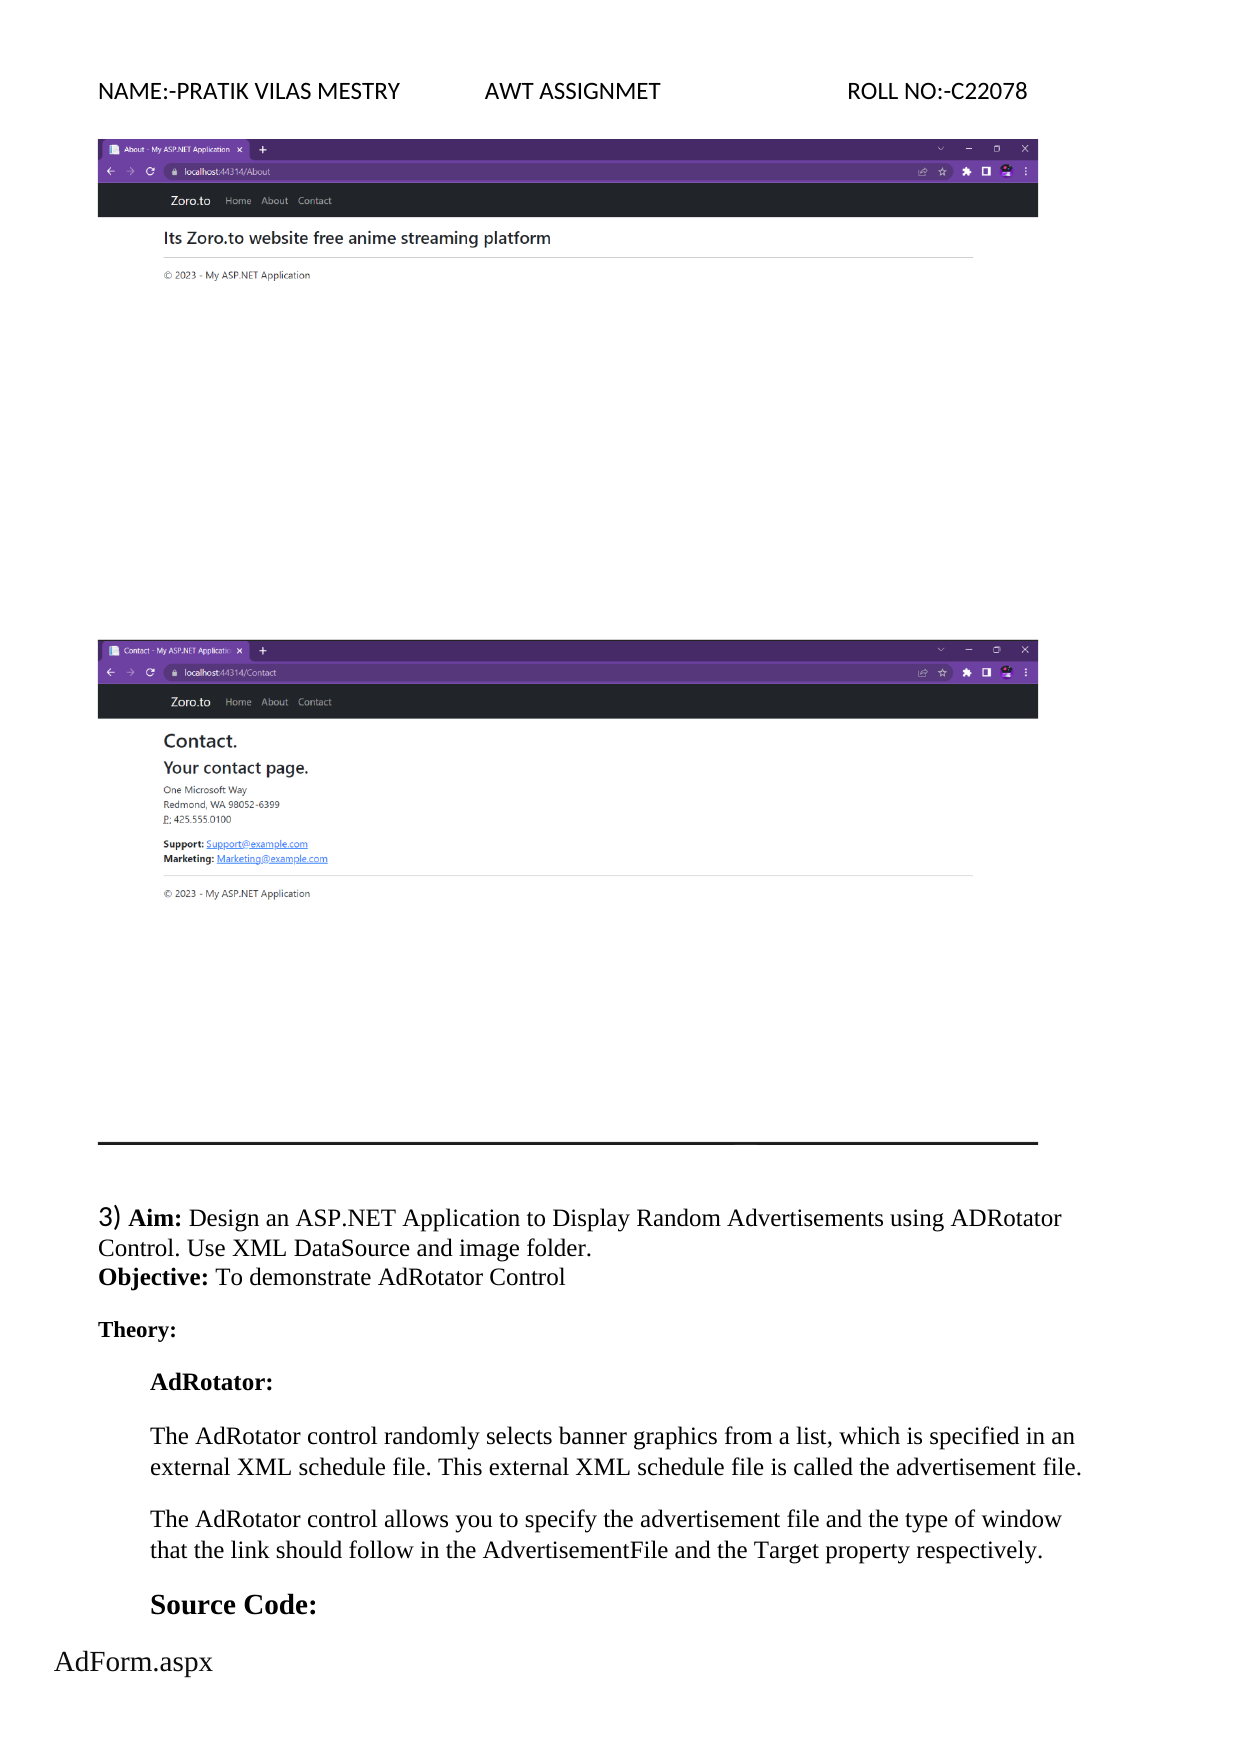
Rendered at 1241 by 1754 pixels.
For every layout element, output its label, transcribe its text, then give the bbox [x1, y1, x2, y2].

text Source Code: [150, 1587, 1064, 1620]
text The AdRotator control allows you to specify the advertisement file and the type of window that the link should follow in the AdvertisementFile and the Target property respectively. [150, 1504, 1064, 1564]
text Theory: [98, 1316, 1113, 1342]
text AdForm.aspx [53, 1644, 1113, 1677]
picture [97, 139, 1039, 1145]
text AdRotator: [150, 1367, 1113, 1396]
text Objective: To demonstrate AdRotator Control [98, 1262, 1113, 1291]
text 3) Aim: Design an ASP.NET Application to Display Random Advertisements using ADRotator Control. Use XML DataSource and image folder. [98, 1198, 1090, 1262]
text The AdRotator control randomly selects banner graphics from a list, which is specified in an external XML schedule file. This external XML schedule file is called the advertisement file. [150, 1421, 1084, 1481]
